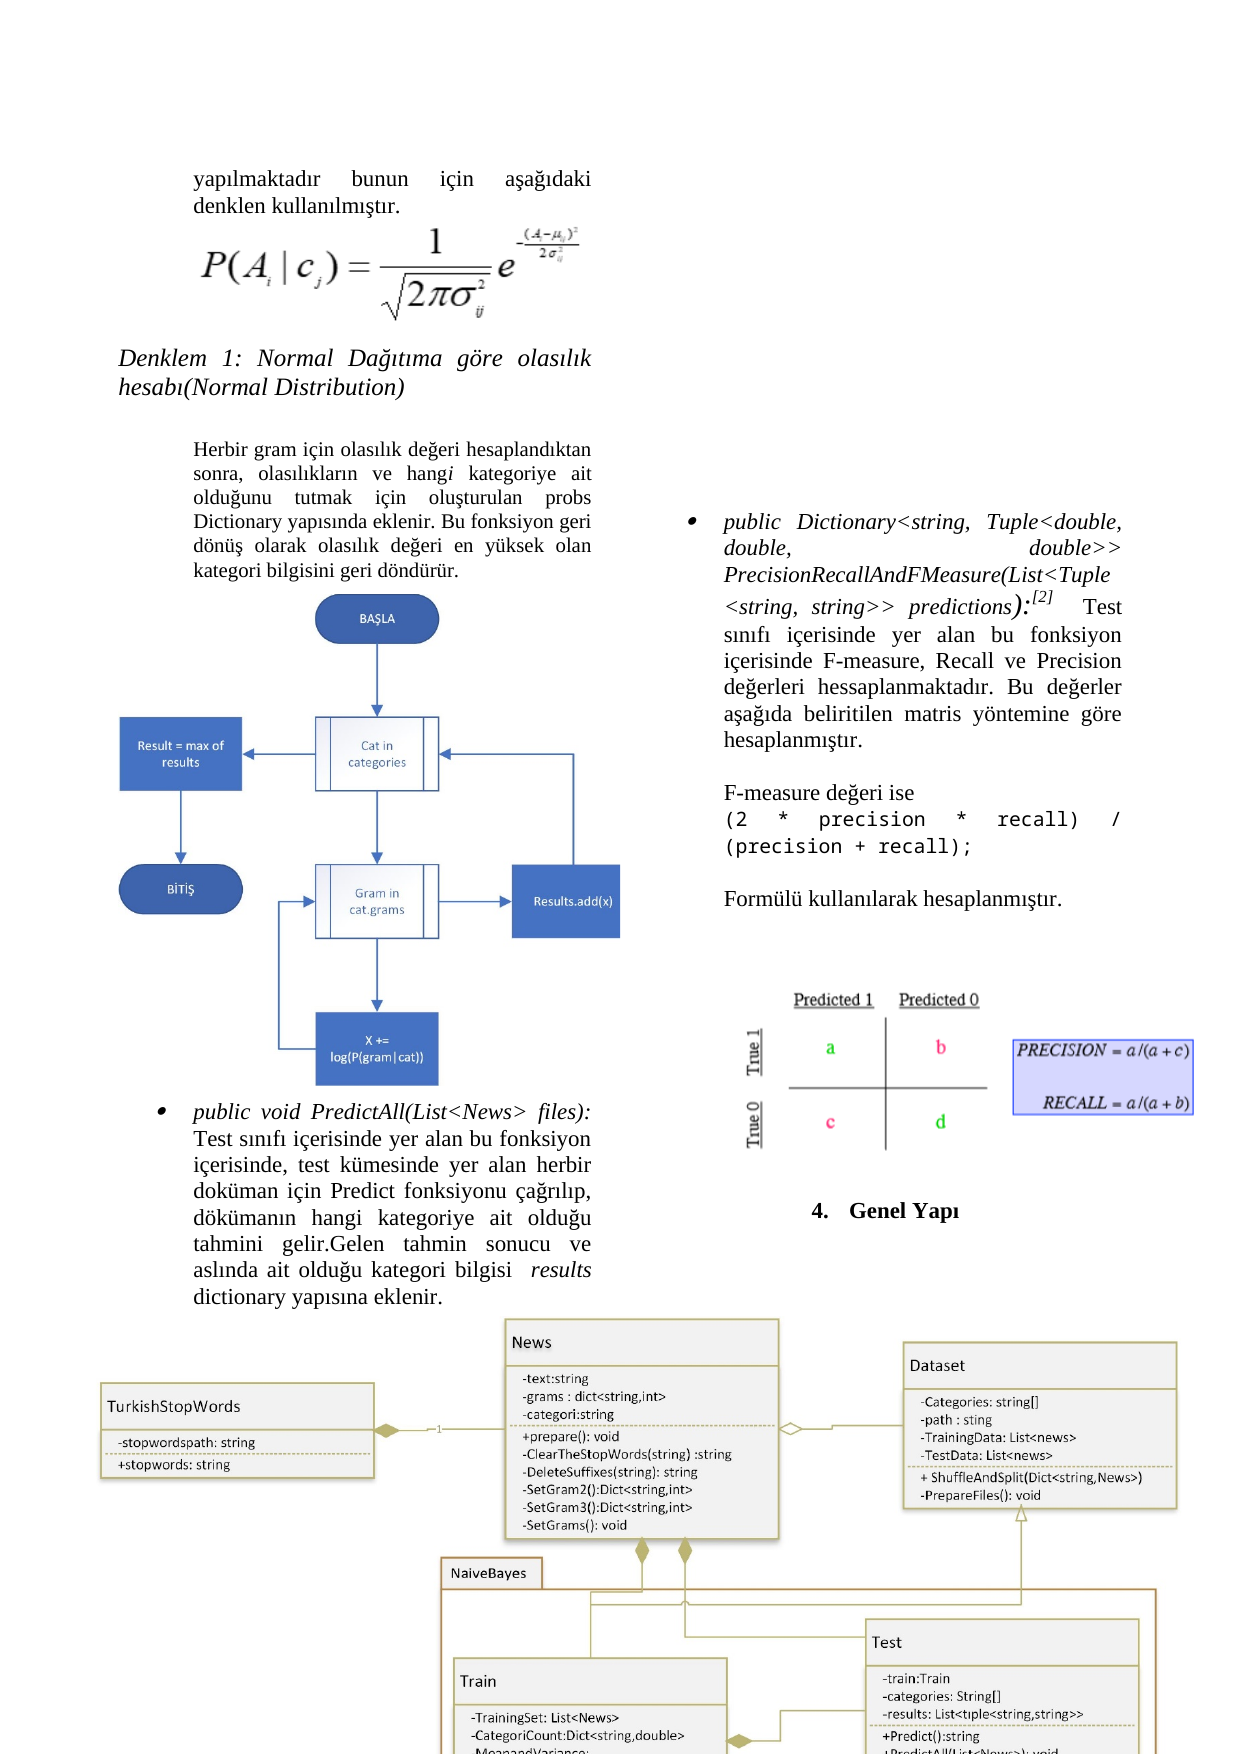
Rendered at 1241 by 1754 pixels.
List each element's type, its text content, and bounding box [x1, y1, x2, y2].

picture [193, 218, 593, 331]
subtitle Genel Yapı [648, 1197, 1122, 1224]
list Herbir gram için olasılık değeri hesaplandıktan sonra, olasılıkların ve hangi kategoriye ait olduğunu tutmak için oluşturulan probs Dictionary yapısında eklenir. Bu fonksiyon geri dönüş olarak olasılık değeri en yüksek olan kategori bilgisini geri döndürür. [193, 437, 592, 582]
text Denklem 1: Normal Dağıtıma göre olasılık hesabı(Normal Distribution) [118, 343, 592, 401]
list F-measure değeri ise [723, 779, 1122, 805]
list Formülü kullanılarak hesaplanmıştır. [723, 885, 1122, 912]
list (2 * precision * recall) / (precision + recall); [723, 805, 1122, 859]
picture [118, 594, 621, 1086]
list public Dictionary<string, Tuple<double, double, double>> PrecisionRecallAndFMeasure(List<Tuple<string, string>> predictions):[2] Test sınıfı içerisinde yer alan bu fonksiyon içerisinde F-measure, Recall ve Precision değerleri hessaplanmaktadır. Bu değerler aşağıda beliritilen matris yöntemine göre hesaplanmıştır. [686, 508, 1122, 752]
picture [95, 1316, 1182, 1754]
list public void PredictAll(List<News> files): Test sınıfı içerisinde yer alan bu fonksiyon içerisinde, test kümesinde yer alan herbir doküman için Predict fonksiyonu çağrılıp, dökümanın hangi kategoriye ait olduğu tahmini gelir.Gelen tahmin sonucu ve aslında ait olduğu kategori bilgisi results dictionary yapısına eklenir. [156, 1098, 592, 1309]
picture [723, 938, 1197, 1153]
